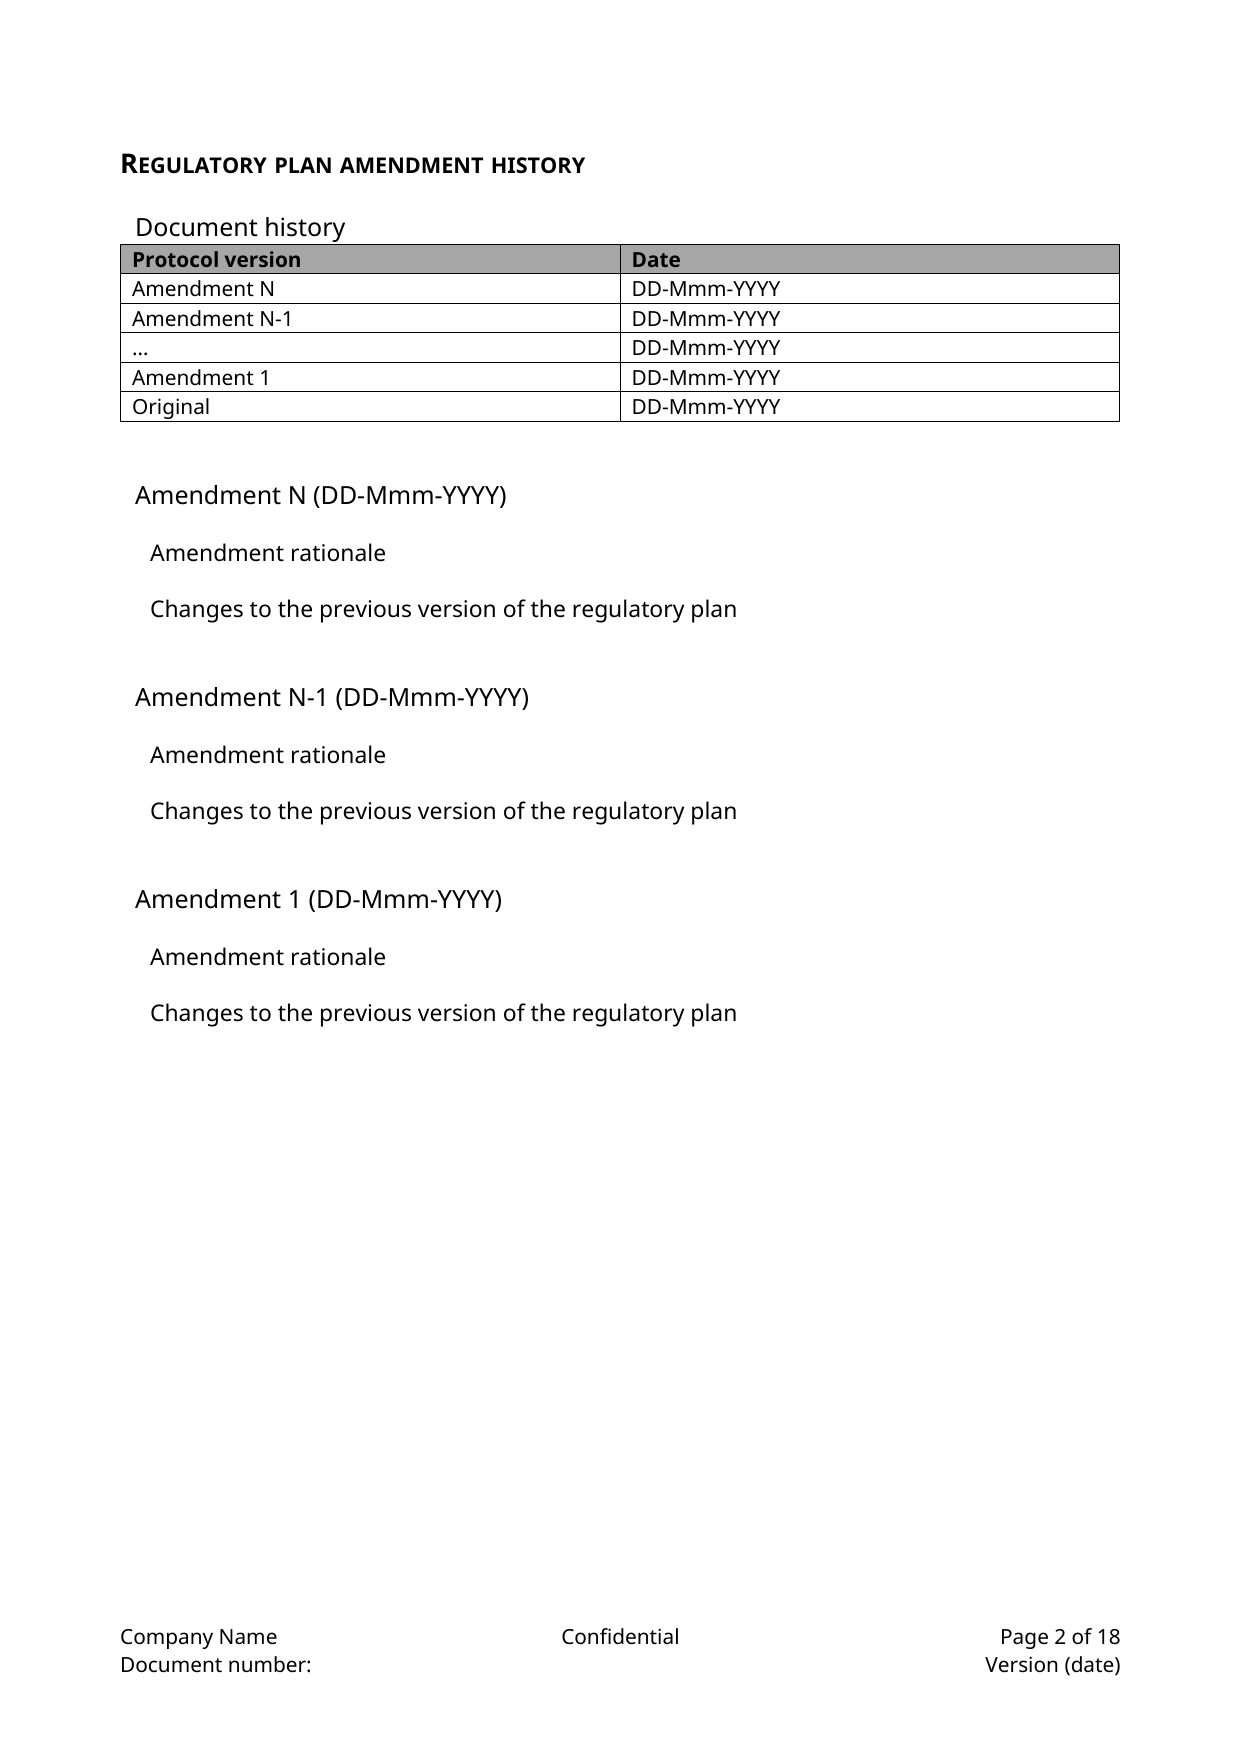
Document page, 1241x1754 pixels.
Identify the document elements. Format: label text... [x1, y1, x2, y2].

table_cell Amendment 1 [121, 363, 620, 391]
subtitle Changes to the previous version of the regulatory plan [150, 997, 1120, 1028]
table_cell DD-Mmm-YYYY [621, 392, 1119, 421]
table_cell DD-Mmm-YYYY [621, 363, 1119, 391]
subtitle Amendment rationale [150, 739, 1120, 770]
table_cell … [121, 333, 620, 362]
subtitle Amendment N (DD-Mmm-YYYY) [135, 477, 1120, 511]
table_header Date [621, 245, 1119, 273]
table_cell DD-Mmm-YYYY [621, 274, 1119, 303]
subtitle Changes to the previous version of the regulatory plan [150, 795, 1120, 826]
table_cell Amendment N-1 [121, 304, 620, 332]
subtitle Amendment rationale [150, 941, 1120, 972]
table_cell Original [121, 392, 620, 421]
table_cell DD-Mmm-YYYY [621, 304, 1119, 332]
subtitle Amendment N-1 (DD-Mmm-YYYY) [135, 679, 1120, 714]
table_cell DD-Mmm-YYYY [621, 333, 1119, 362]
subtitle Regulatory plan amendment history [120, 145, 1120, 182]
subtitle Changes to the previous version of the regulatory plan [150, 593, 1120, 624]
subtitle Amendment rationale [150, 536, 1120, 568]
table_header Protocol version [121, 245, 620, 273]
subtitle Document history [135, 210, 1120, 244]
table_cell Amendment N [121, 274, 620, 303]
subtitle Amendment 1 (DD-Mmm-YYYY) [135, 882, 1120, 916]
